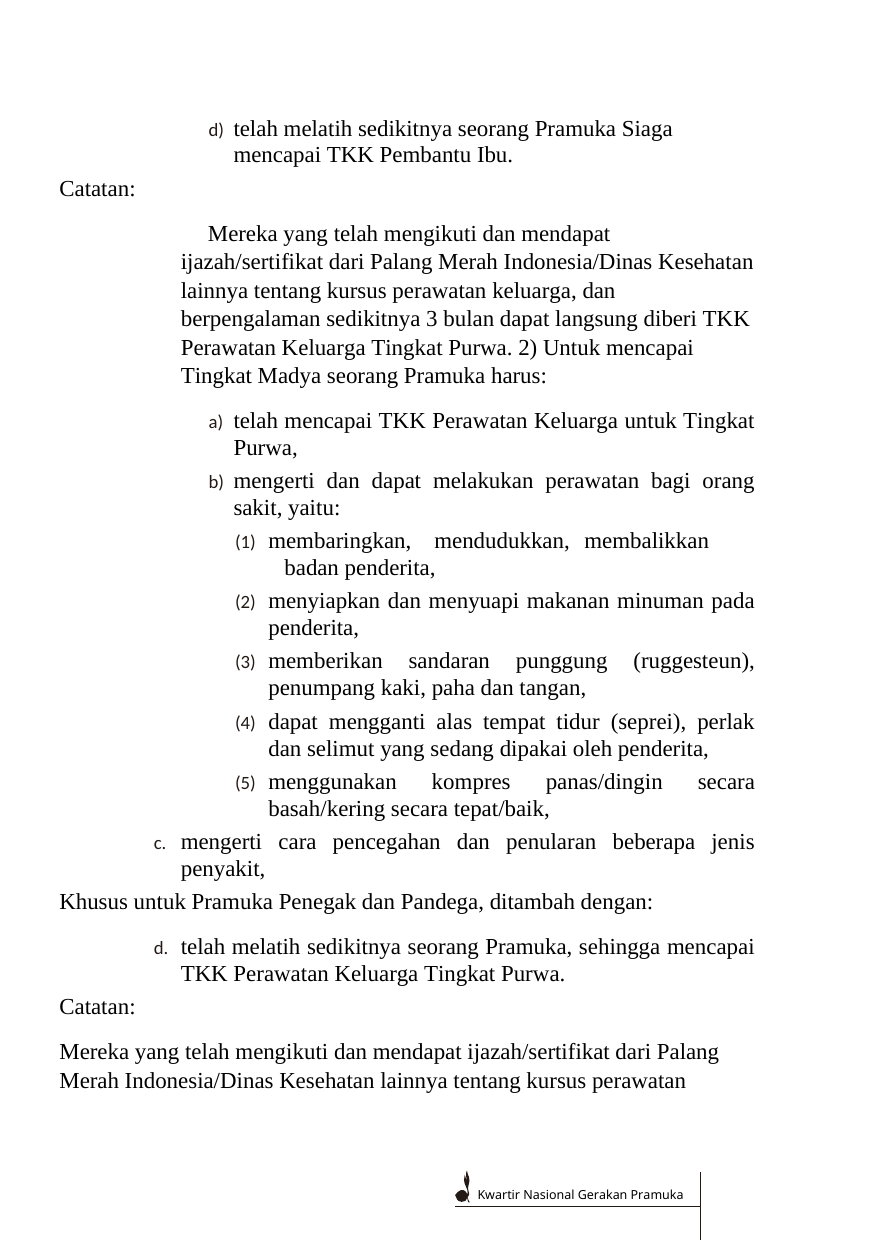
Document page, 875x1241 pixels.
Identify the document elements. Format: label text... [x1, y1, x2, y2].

text Catatan: [59, 993, 756, 1019]
list mengerti cara pencegahan dan penularan beberapa jenis penyakit, [153, 828, 755, 881]
list mengerti dan dapat melakukan perawatan bagi orang sakit, yaitu: [208, 467, 755, 521]
list menggunakan kompres panas/dingin secara basah/kering secara tepat/baik, [235, 768, 755, 821]
list memberikan sandaran punggung (ruggesteun), penumpang kaki, paha dan tangan, [235, 648, 755, 701]
text Catatan: [59, 175, 756, 201]
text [59, 1038, 756, 1093]
list telah melatih sedikitnya seorang Pramuka, sehingga mencapai TKK Perawatan Keluarga Tingkat Purwa. [153, 933, 755, 986]
list telah mencapai TKK Perawatan Keluarga untuk Tingkat Purwa, [208, 407, 755, 460]
list telah melatih sedikitnya seorang Pramuka Siaga mencapai TKK Pembantu Ibu. [208, 115, 755, 168]
list membaringkan, mendudukkan, membalikkan badan penderita, [235, 527, 755, 581]
list dapat mengganti alas tempat tidur (seprei), perlak dan selimut yang sedang dipakai oleh penderita, [235, 708, 755, 761]
text Khusus untuk Pramuka Penegak dan Pandega, ditambah dengan: [59, 888, 756, 914]
text Mereka yang telah mengikuti dan mendapat ijazah/sertifikat dari Palang Merah Indonesia/Dinas Kesehatan lainnya tentang kursus perawatan keluarga, dan berpengalaman sedikitnya 3 bulan dapat langsung diberi TKK Perawatan Keluarga Tingkat Purwa. 2) Untuk mencapai Tingkat Madya seorang Pramuka harus: [181, 220, 756, 388]
list menyiapkan dan menyuapi makanan minuman pada penderita, [235, 587, 755, 641]
